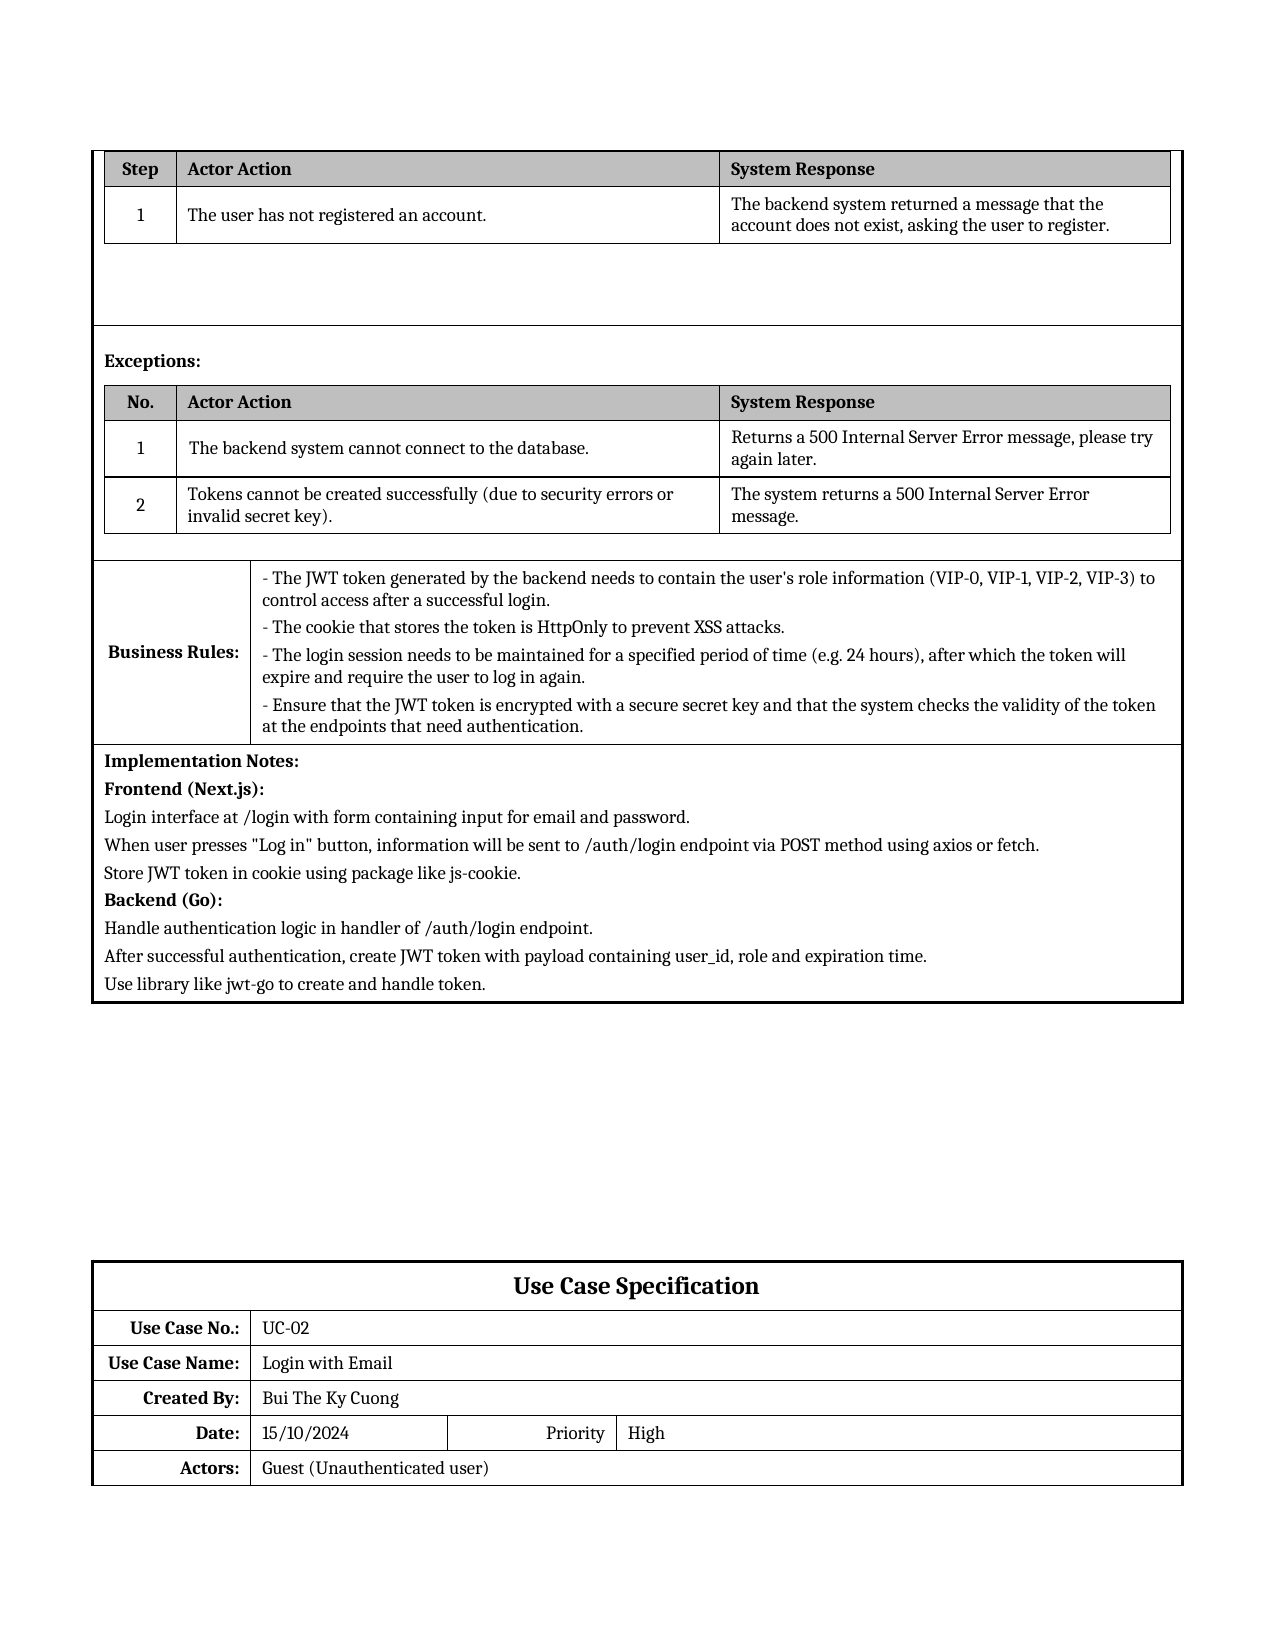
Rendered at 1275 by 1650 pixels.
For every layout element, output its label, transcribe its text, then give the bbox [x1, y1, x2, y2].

table_cell High [617, 1416, 1181, 1450]
table_cell Use Case No.: [94, 1311, 250, 1345]
table_cell Actors: [94, 1451, 250, 1485]
table_cell Business Rules: [94, 561, 250, 744]
table_cell Guest (Unauthenticated user) [251, 1451, 1181, 1485]
table_cell Implementation Notes: Frontend (Next.js): Login interface at /login with form containing input for email and password. When user presses "Log in" button, information will be sent to /auth/login endpoint via POST method using axios or fetch. Store JWT token in cookie using package like js-cookie. Backend (Go): Handle authentication logic in handler of /auth/login endpoint. After successful authentication, create JWT token with payload containing user_id, role and expiration time. Use library like jwt-go to create and handle token. [94, 745, 1181, 1001]
table_cell Bui The Ky Cuong [251, 1381, 1181, 1415]
table_cell Login with Email [251, 1346, 1181, 1380]
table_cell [94, 151, 1181, 324]
table_cell Priority [448, 1416, 616, 1450]
table_cell Use Case Name: [94, 1346, 250, 1380]
table_cell - The JWT token generated by the backend needs to contain the user's role information (VIP-0, VIP-1, VIP-2, VIP-3) to control access after a successful login. - The cookie that stores the token is HttpOnly to prevent XSS attacks. - The login session needs to be maintained for a specified period of time (e.g. 24 hours), after which the token will expire and require the user to log in again. - Ensure that the JWT token is encrypted with a secure secret key and that the system checks the validity of the token at the endpoints that need authentication. [251, 561, 1181, 744]
table_cell Date: [94, 1416, 250, 1450]
table_cell 15/10/2024 [251, 1416, 447, 1450]
table_header Use Case Specification [94, 1263, 1181, 1310]
table_cell Created By: [94, 1381, 250, 1415]
table_cell Exceptions: [94, 326, 1181, 560]
table_cell UC-02 [251, 1311, 1181, 1345]
